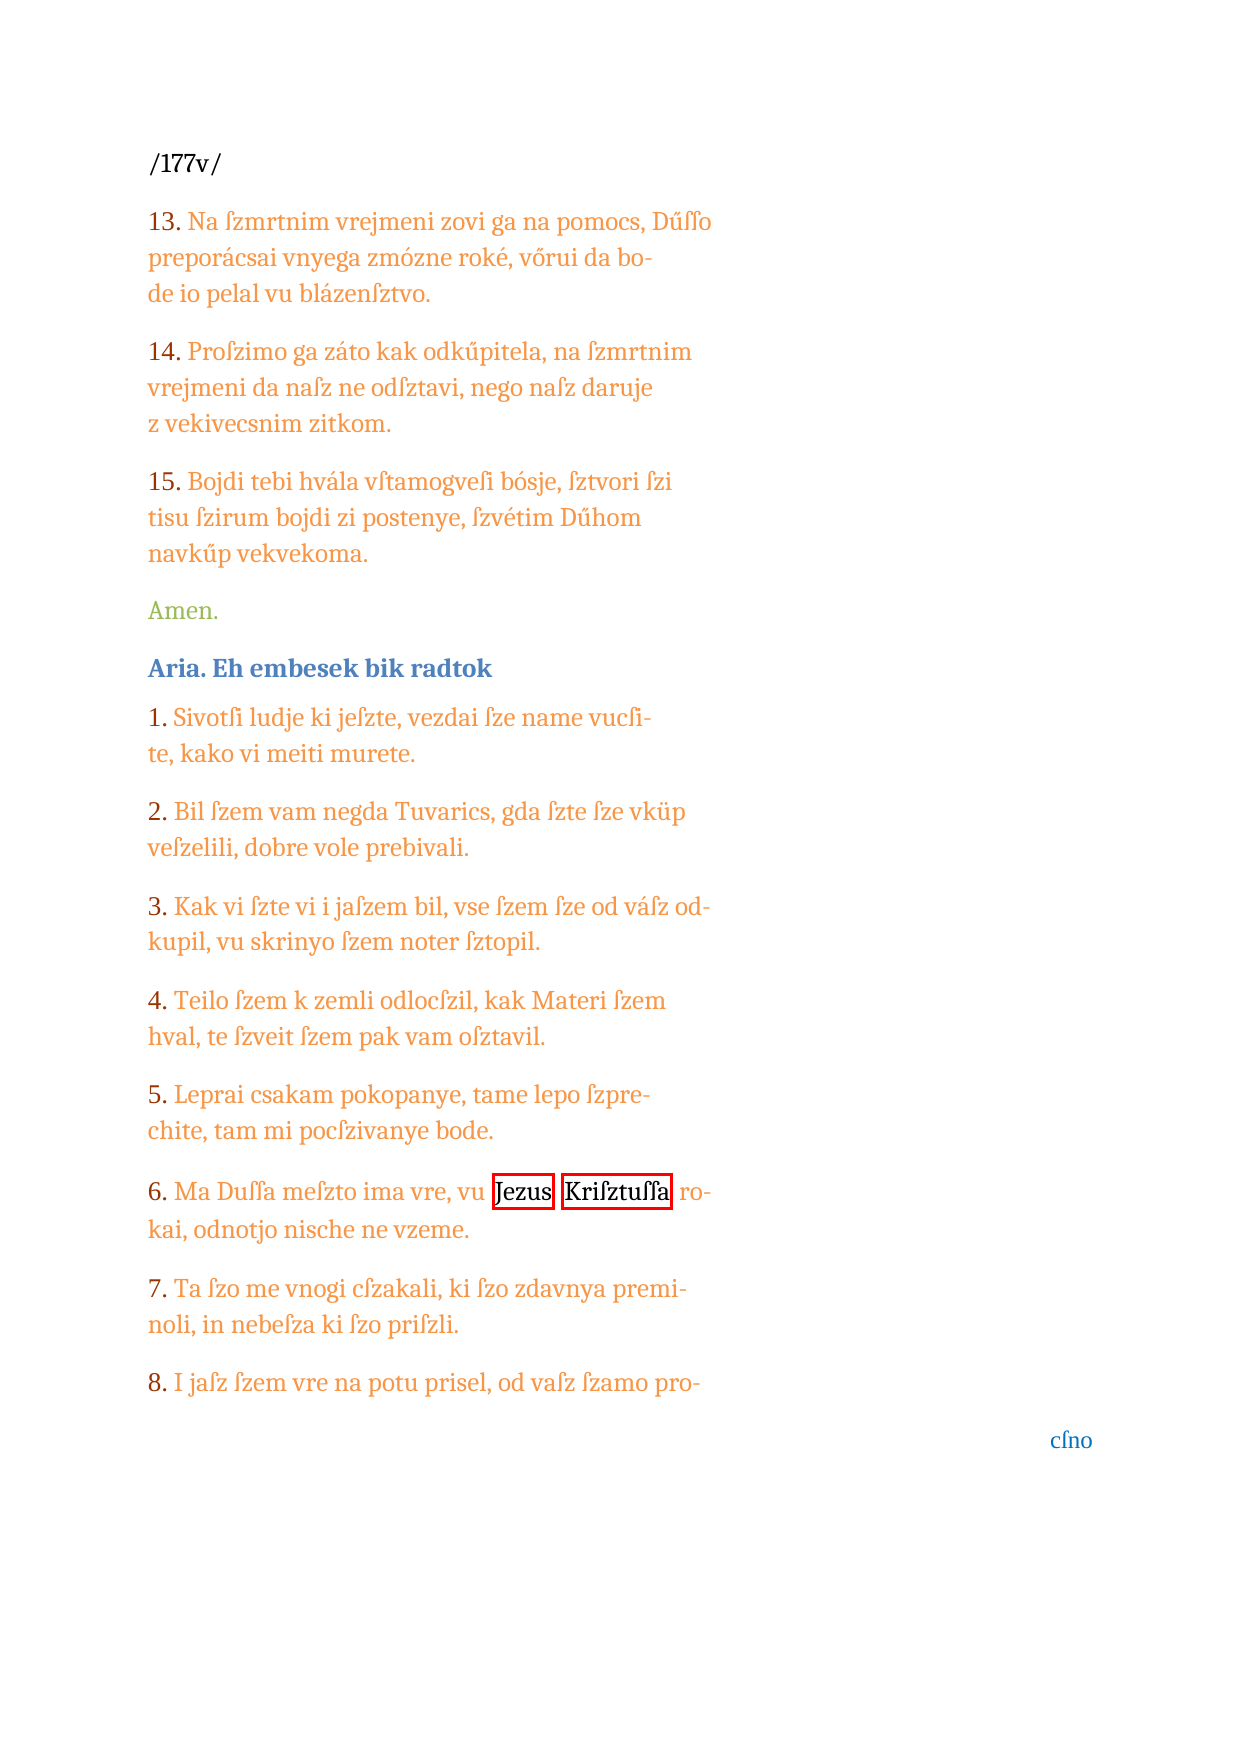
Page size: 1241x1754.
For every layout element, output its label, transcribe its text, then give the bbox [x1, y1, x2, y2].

text 3. Kak vi ſzte vi i jaſzem bil, vse ſzem ſze od váſz od- kupil, vu skrinyo ſzem noter ſztopil. [148, 889, 1093, 957]
text cſno [148, 1425, 1093, 1454]
text 15. Bojdi tebi hvála vſtamogveſi bósje, ſztvori ſzi tisu ſzirum bojdi zi postenye, ſzvétim Dűhom navkűp vekvekoma. [148, 465, 1093, 569]
text 13. Na ſzmrtnim vrejmeni zovi ga na pomocs, Dűſſo preporácsai vnyega zmózne roké, vőrui da bo- de io pelal vu blázenſztvo. [148, 205, 1093, 309]
text 5. Leprai csakam pokopanye, tame lepo ſzpre- chite, tam mi pocſzivanye bode. [148, 1078, 1093, 1146]
text Amen. [148, 595, 1093, 626]
text 4. Teilo ſzem k zemli odlocſzil, kak Materi ſzem hval, te ſzveit ſzem pak vam oſztavil. [148, 984, 1093, 1052]
text 6. Ma Duſſa meſzto ima vre, vu Jezus Kriſztuſſa ro- kai, odnotjo nische ne vzeme. [148, 1172, 1093, 1246]
text 2. Bil ſzem vam negda Tuvarics, gda ſzte ſze vküp veſzelili, dobre vole prebivali. [148, 795, 1093, 863]
text /177v/ [148, 148, 1093, 179]
text 1. Sivotſi ludje ki jeſzte, vezdai ſze name vucſi- te, kako vi meiti murete. [148, 701, 1093, 769]
text 7. Ta ſzo me vnogi cſzakali, ki ſzo zdavnya premi- noli, in nebeſza ki ſzo priſzli. [148, 1272, 1093, 1340]
subtitle Aria. Eh embesek bik radtok [148, 653, 1093, 684]
text 14. Proſzimo ga záto kak odkűpitela, na ſzmrtnim vrejmeni da naſz ne odſztavi, nego naſz daruje z vekivecsnim zitkom. [148, 335, 1093, 439]
text 8. I jaſz ſzem vre na potu prisel, od vaſz ſzamo pro- [148, 1366, 1093, 1398]
